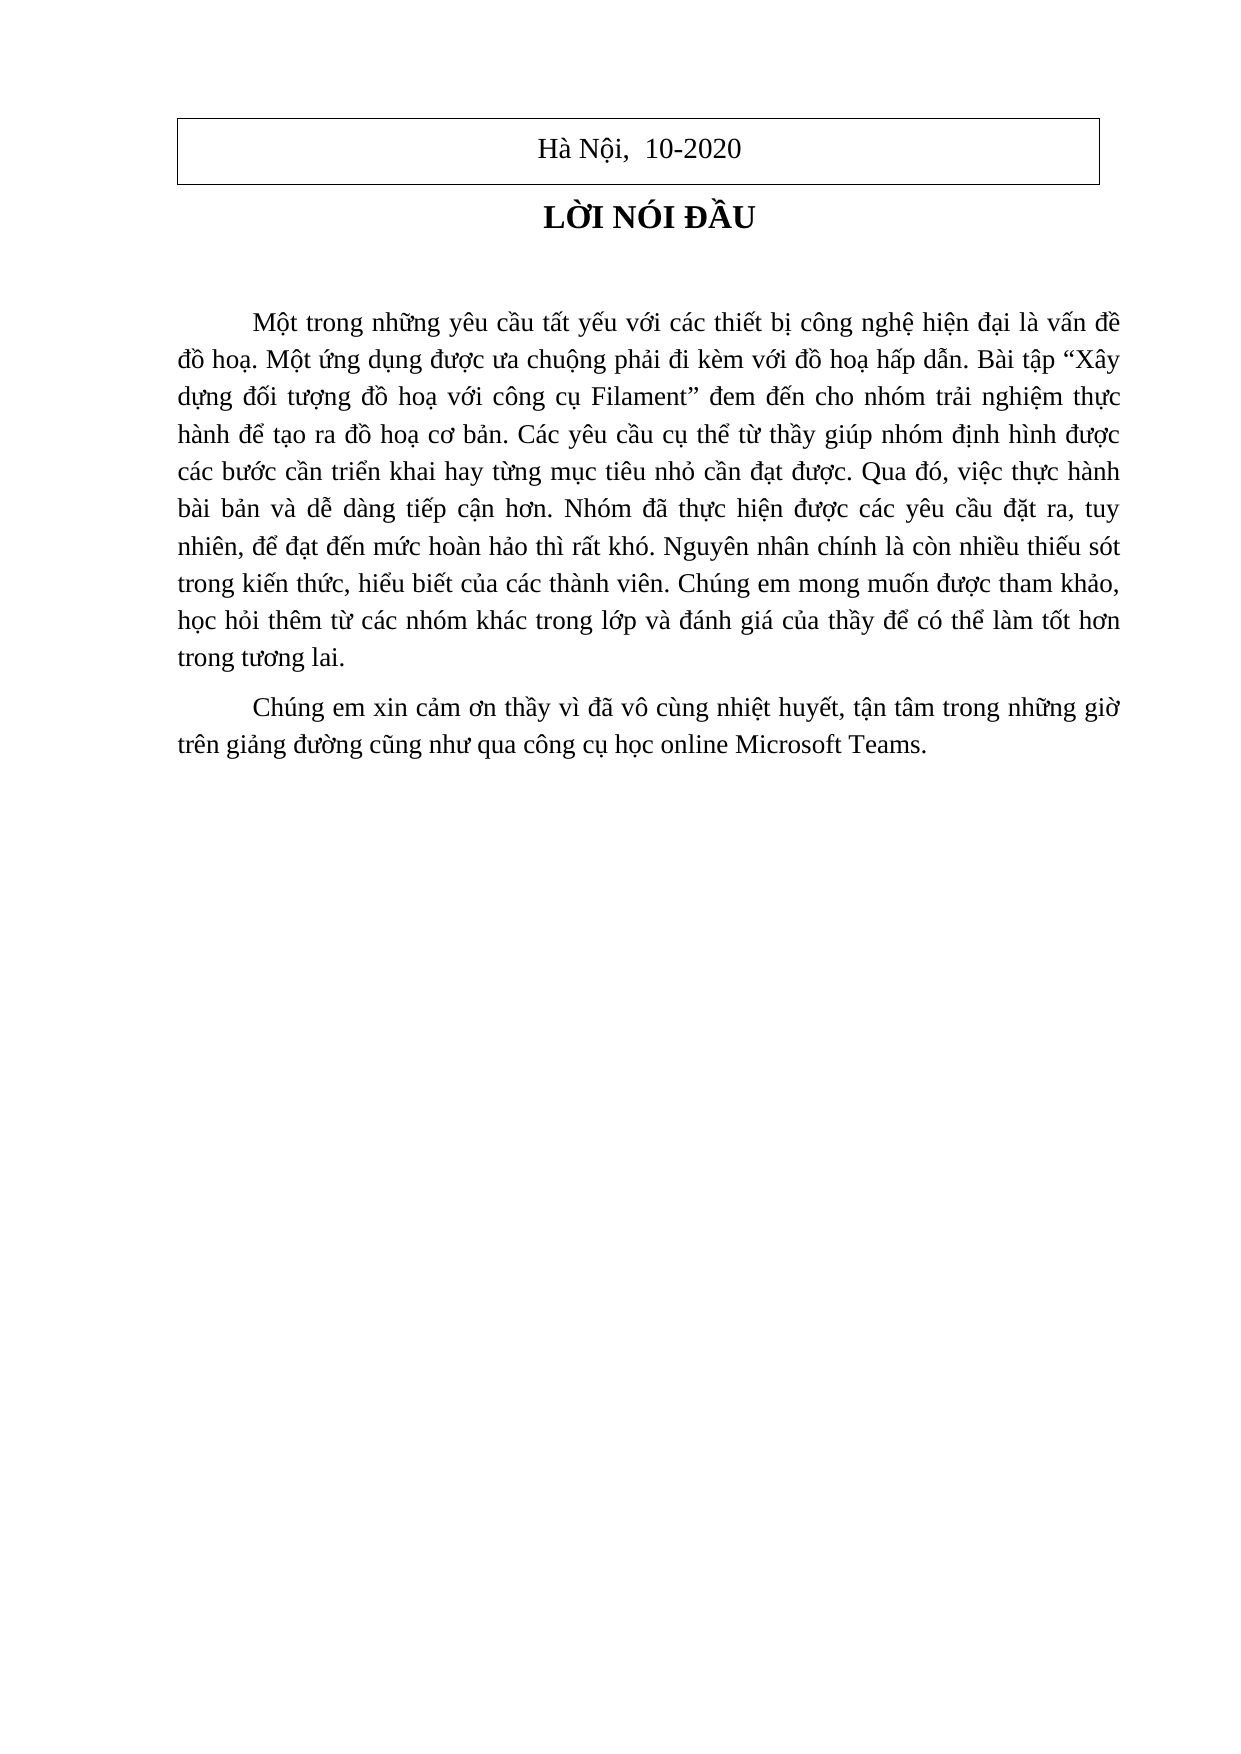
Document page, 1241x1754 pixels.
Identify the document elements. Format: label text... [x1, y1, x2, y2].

subtitle LỜI NÓI ĐẦU [177, 197, 1122, 236]
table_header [178, 119, 1099, 184]
text Chúng em xin cảm ơn thầy vì đã vô cùng nhiệt huyết, tận tâm trong những giờ trên giảng đường cũng như qua công cụ học online Microsoft Teams. [177, 691, 1122, 760]
text Một trong những yêu cầu tất yếu với các thiết bị công nghệ hiện đại là vấn đề đồ hoạ. Một ứng dụng được ưa chuộng phải đi kèm với đồ hoạ hấp dẫn. Bài tập “Xây dựng đối tượng đồ hoạ với công cụ Filament” đem đến cho nhóm trải nghiệm thực hành để tạo ra đồ hoạ cơ bản. Các yêu cầu cụ thể từ thầy giúp nhóm định hình được các bước cần triển khai hay từng mục tiêu nhỏ cần đạt được. Qua đó, việc thực hành bài bản và dễ dàng tiếp cận hơn. Nhóm đã thực hiện được các yêu cầu đặt ra, tuy nhiên, để đạt đến mức hoàn hảo thì rất khó. Nguyên nhân chính là còn nhiều thiếu sót trong kiến thức, hiểu biết của các thành viên. Chúng em mong muốn được tham khảo, học hỏi thêm từ các nhóm khác trong lớp và đánh giá của thầy để có thể làm tốt hơn trong tương lai. [177, 306, 1122, 673]
